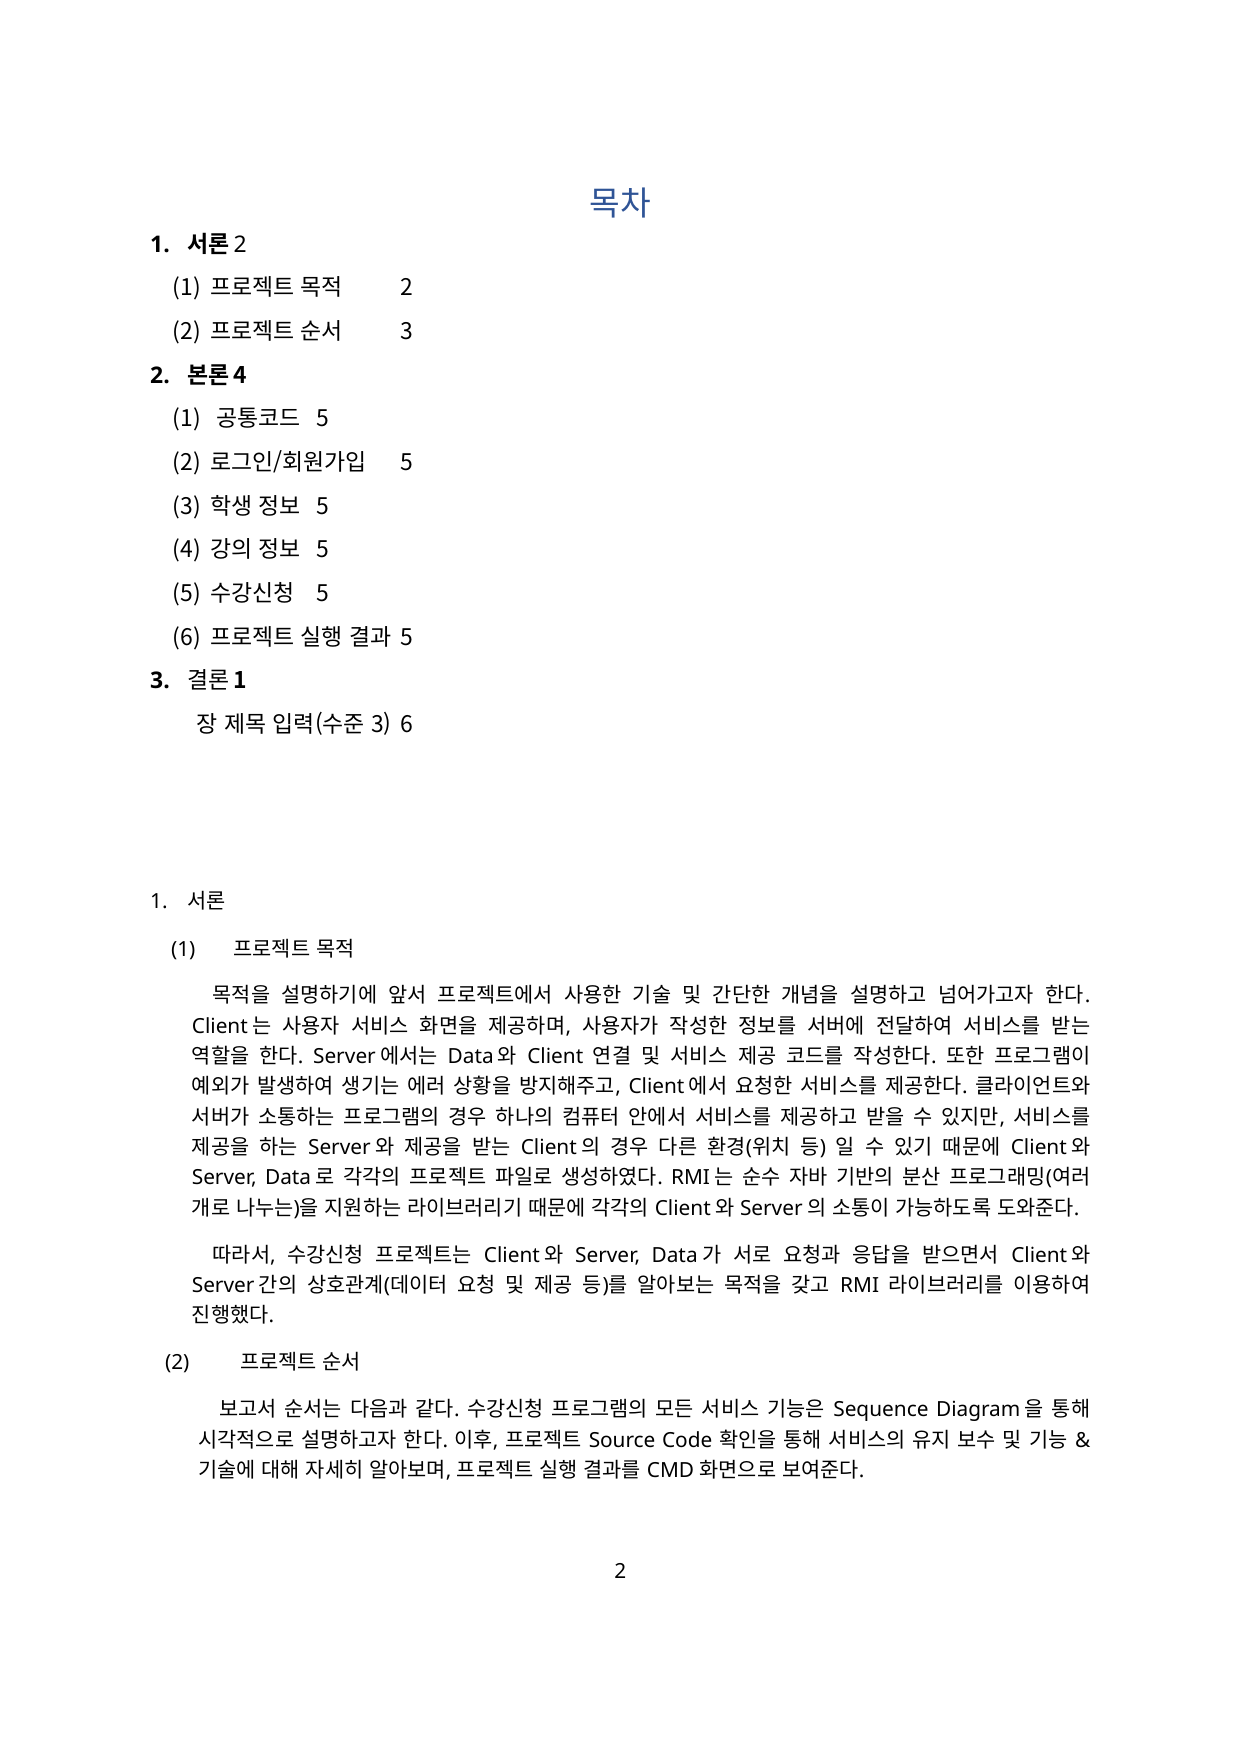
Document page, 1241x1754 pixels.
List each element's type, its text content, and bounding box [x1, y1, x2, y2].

list 프로젝트 순서 [165, 1346, 1090, 1376]
list 프로젝트 목적 [171, 932, 1090, 962]
list 보고서 순서는 다음과 같다. 수강신청 프로그램의 모든 서비스 기능은 Sequence Diagram을 통해 시각적으로 설명하고자 한다. 이후, 프로젝트 Source Code 확인을 통해 서비스의 유지 보수 및 기능 & 기술에 대해 자세히 알아보며, 프로젝트 실행 결과를 CMD 화면으로 보여준다. [198, 1392, 1090, 1483]
list 서론 [150, 885, 1090, 915]
list 따라서, 수강신청 프로젝트는 Client와 Server, Data가 서로 요청과 응답을 받으면서 Client와 Server간의 상호관계(데이터 요청 및 제공 등)를 알아보는 목적을 갖고 RMI 라이브러리를 이용하여 진행했다. [192, 1238, 1090, 1329]
list 목적을 설명하기에 앞서 프로젝트에서 사용한 기술 및 간단한 개념을 설명하고 넘어가고자 한다. Client는 사용자 서비스 화면을 제공하며, 사용자가 작성한 정보를 서버에 전달하여 서비스를 받는 역할을 한다. Server에서는 Data와 Client 연결 및 서비스 제공 코드를 작성한다. 또한 프로그램이 예외가 발생하여 생기는 에러 상황을 방지해주고, Client에서 요청한 서비스를 제공한다. 클라이언트와 서버가 소통하는 프로그램의 경우 하나의 컴퓨터 안에서 서비스를 제공하고 받을 수 있지만, 서비스를 제공을 하는 Server와 제공을 받는 Client의 경우 다른 환경(위치 등) 일 수 있기 때문에 Client와 Server, Data로 각각의 프로젝트 파일로 생성하였다. RMI는 순수 자바 기반의 분산 프로그래밍(여러 개로 나누는)을 지원하는 라이브러리기 때문에 각각의 Client와 Server의 소통이 가능하도록 도와준다. [192, 979, 1090, 1221]
